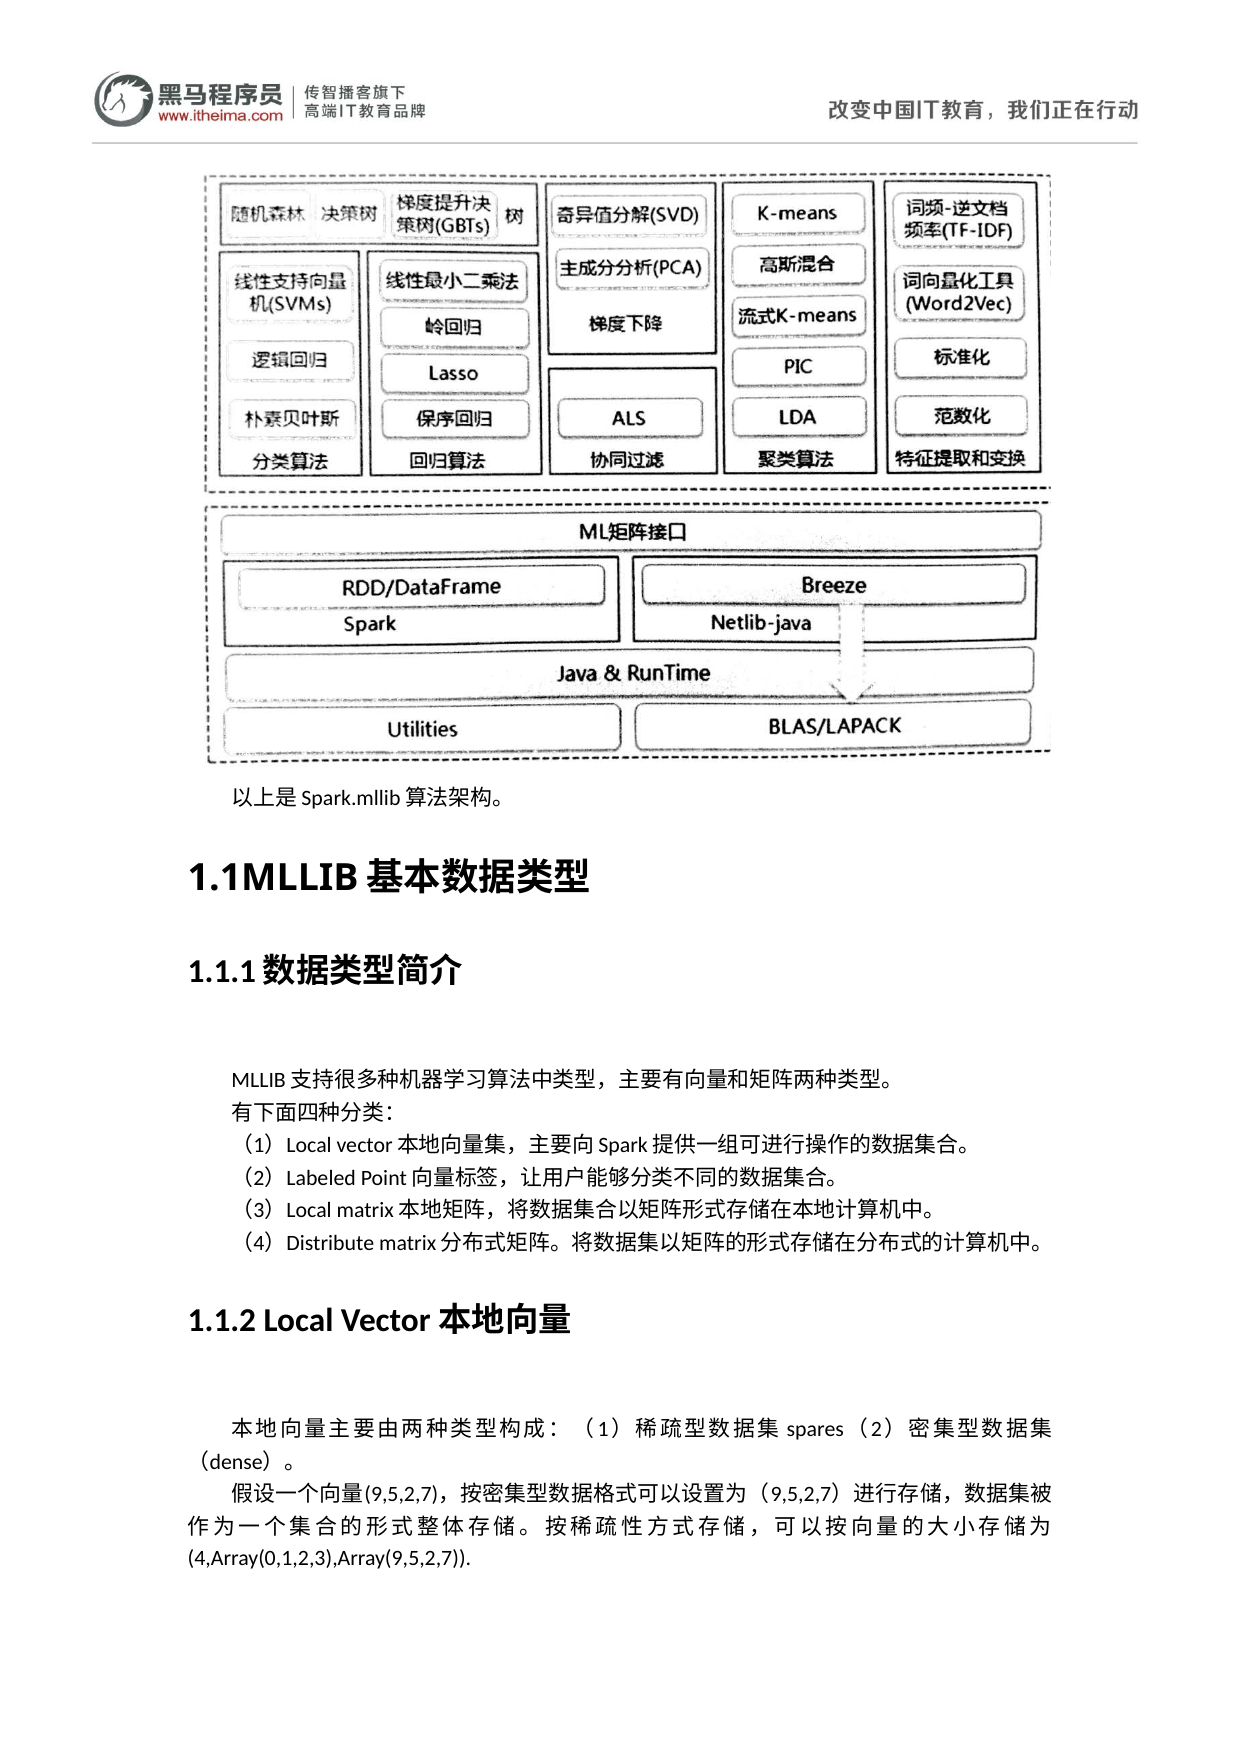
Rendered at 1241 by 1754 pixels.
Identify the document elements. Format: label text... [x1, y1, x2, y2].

text MLLIB支持很多种机器学习算法中类型，主要有向量和矩阵两种类型。 [187, 1062, 1053, 1094]
text 有下面四种分类： [187, 1094, 1053, 1127]
subtitle 1.1MLLIB基本数据类型 [187, 841, 1053, 906]
picture [187, 162, 1051, 767]
list Distribute matrix分布式矩阵。将数据集以矩阵的形式存储在分布式的计算机中。 [187, 1224, 1053, 1257]
text 以上是Spark.mllib算法架构。 [187, 779, 1053, 812]
picture [0, 1, 1241, 151]
list Local vector本地向量集，主要向Spark提供一组可进行操作的数据集合。 [187, 1127, 1053, 1159]
subtitle 1.1.2 Local Vector 本地向量 [187, 1284, 1053, 1349]
text 本地向量主要由两种类型构成：（1）稀疏型数据集spares（2）密集型数据集（dense）。 [187, 1411, 1053, 1476]
list Local matrix本地矩阵，将数据集合以矩阵形式存储在本地计算机中。 [187, 1192, 1053, 1224]
text 假设一个向量(9,5,2,7)，按密集型数据格式可以设置为（9,5,2,7）进行存储，数据集被作为一个集合的形式整体存储。按稀疏性方式存储，可以按向量的大小存储为(4,Array(0,1,2,3),Array(9,5,2,7)). [187, 1476, 1053, 1573]
subtitle 1.1.1数据类型简介 [187, 935, 1053, 1000]
list Labeled Point向量标签，让用户能够分类不同的数据集合。 [187, 1159, 1053, 1192]
